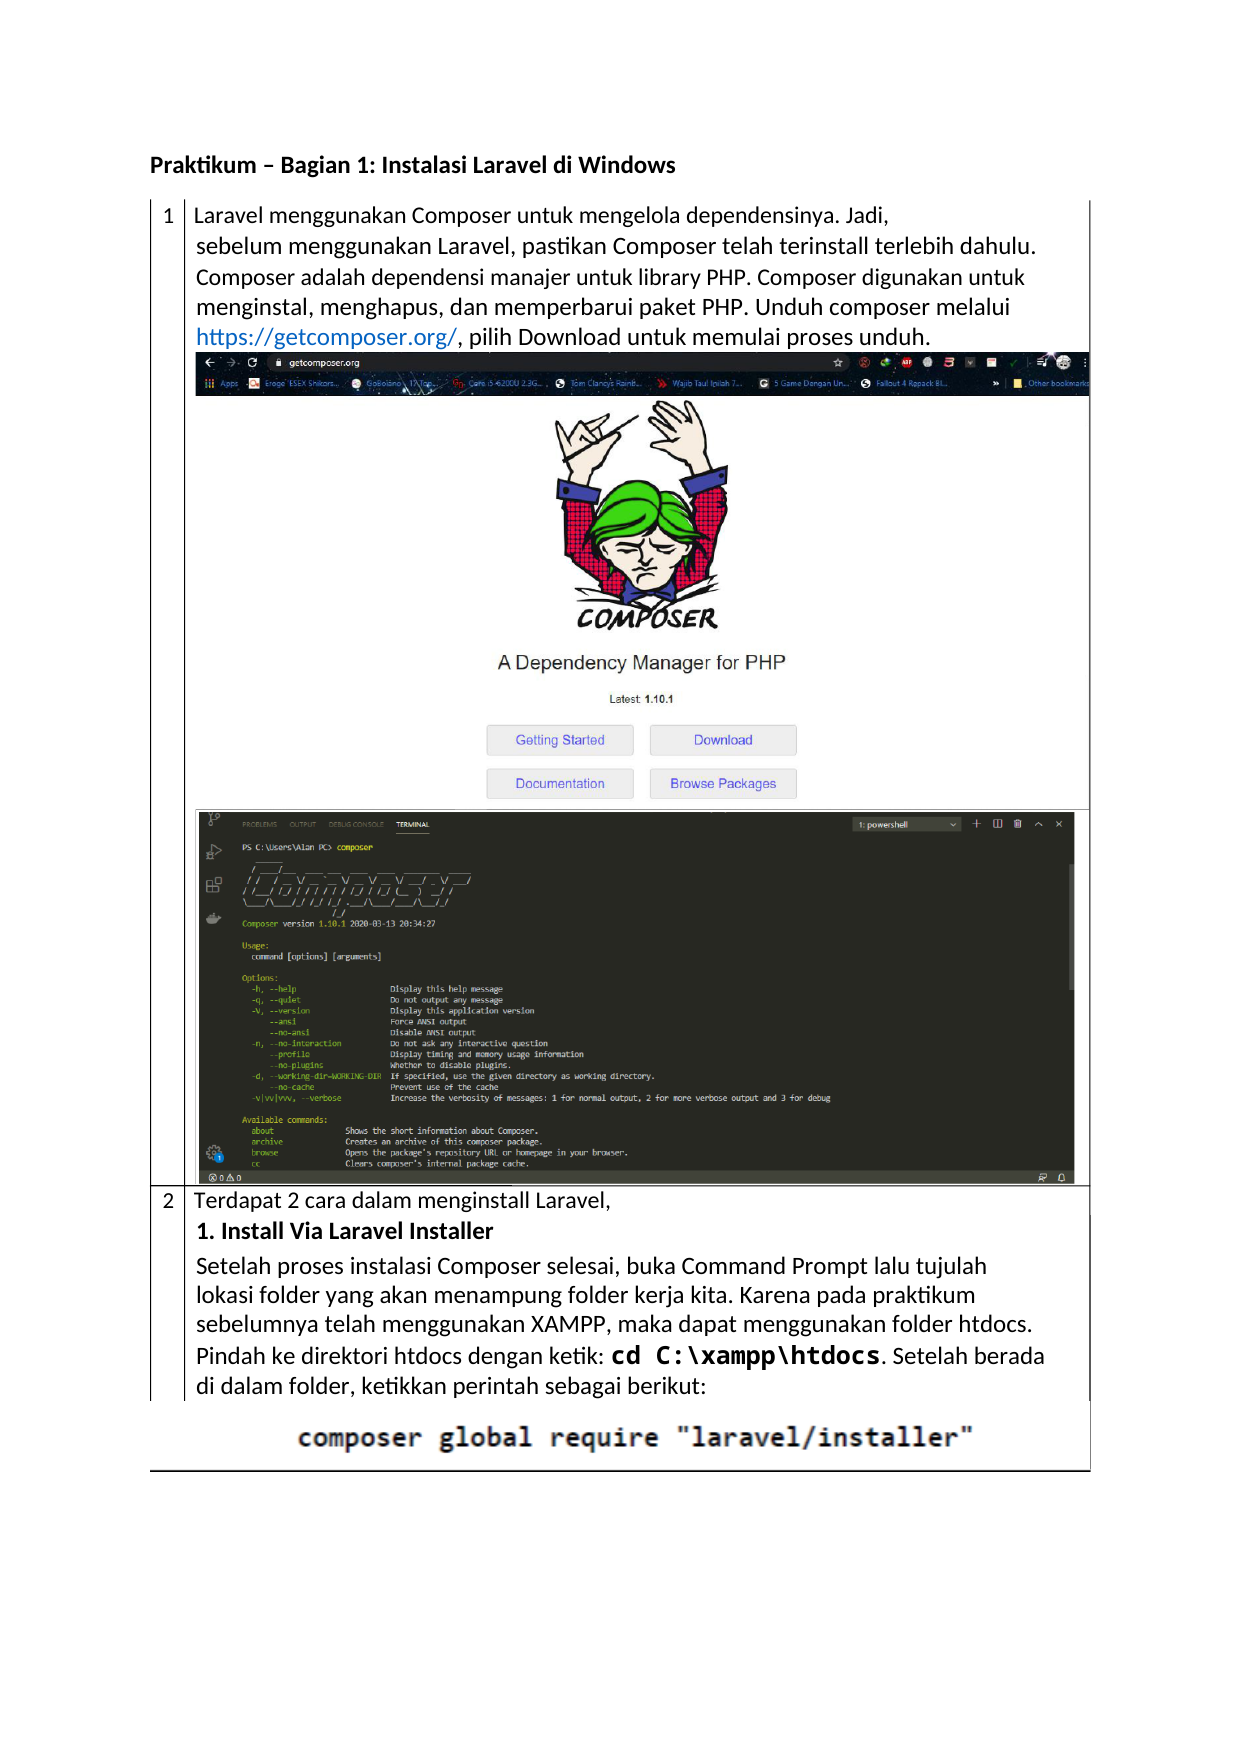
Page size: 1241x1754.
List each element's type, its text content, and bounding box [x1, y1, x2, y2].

text https://getcomposer.org/, pilih Download untuk memulai proses unduh. [196, 321, 1090, 352]
picture [150, 1401, 1091, 1472]
text 1. Install Via Laravel Installer [196, 1215, 1090, 1245]
text Setelah proses instalasi Composer selesai, buka Command Prompt lalu tujulah lokasi folder yang akan menampung folder kerja kita. Karena pada praktikum sebelumnya telah menggunakan XAMPP, maka dapat menggunakan folder htdocs. Pindah ke direktori htdocs dengan ketik: cd C:\xampp\htdocs. Setelah berada di dalam folder, ketikkan perintah sebagai berikut: [196, 1251, 1050, 1401]
text 2 Terdapat 2 cara dalam menginstall Laravel, [162, 1185, 1090, 1214]
text 1 Laravel menggunakan Composer untuk mengelola dependensinya. Jadi, [162, 200, 1090, 229]
picture [195, 352, 1089, 1184]
text Praktikum – Bagian 1: Instalasi Laravel di Windows [150, 150, 1090, 180]
text Composer adalah dependensi manajer untuk library PHP. Composer digunakan untuk [196, 262, 1090, 291]
text menginstal, menghapus, dan memperbarui paket PHP. Unduh composer melalui [196, 291, 1090, 321]
text sebelum menggunakan Laravel, pastikan Composer telah terinstall terlebih dahulu. [196, 230, 1090, 260]
